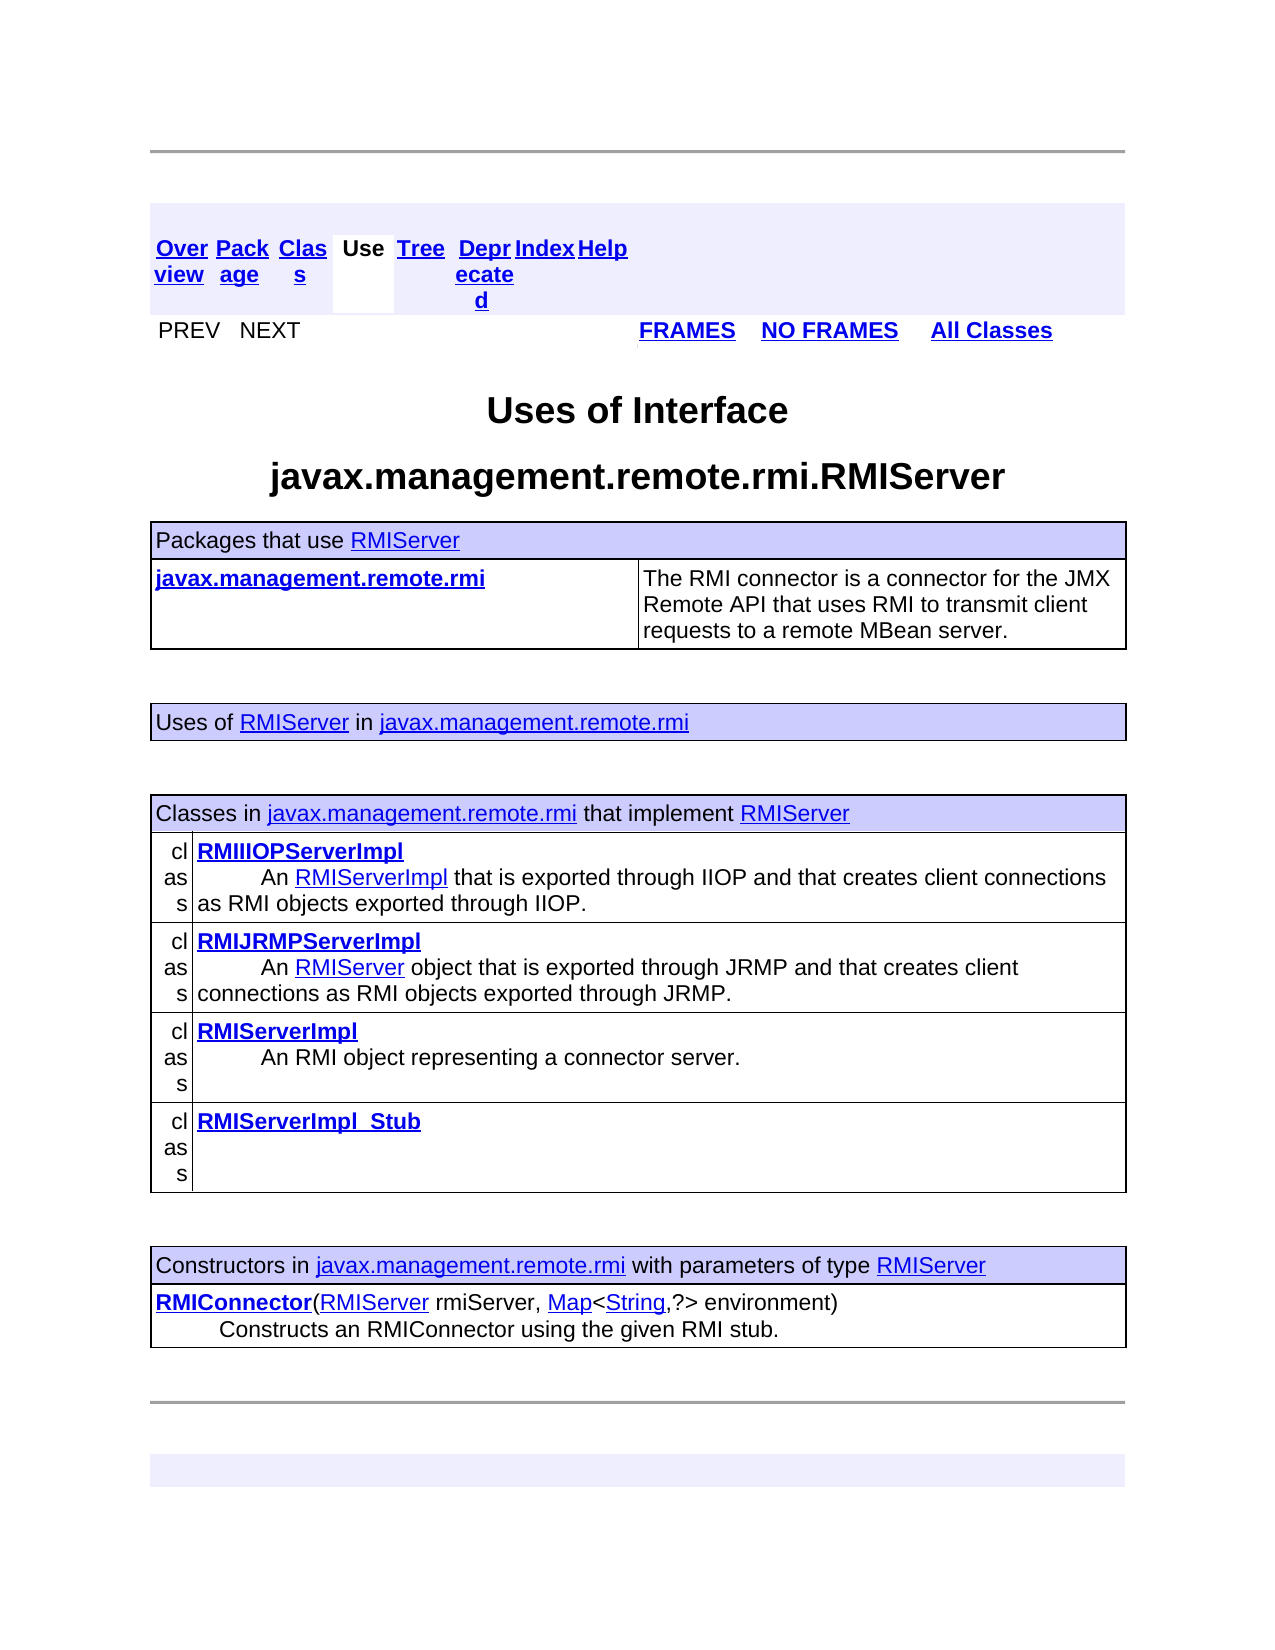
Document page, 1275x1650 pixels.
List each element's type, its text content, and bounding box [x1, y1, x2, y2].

table_cell class [152, 923, 192, 1011]
table_cell RMIIIOPServerImpl An RMIServerImpl that is exported through IIOP and that creates client connections as RMI objects exported through IIOP. [193, 833, 1125, 921]
table_cell RMIServerImpl An RMI object representing a connector server. [193, 1013, 1125, 1101]
table_header Classes in javax.management.remote.rmi that implement RMIServer [152, 796, 1125, 831]
text Uses of Interface [150, 388, 1125, 431]
table_cell RMIServerImpl_Stub [193, 1103, 1125, 1191]
table_header [150, 203, 1125, 315]
table_header Constructors in javax.management.remote.rmi with parameters of type RMIServer [152, 1247, 1125, 1283]
table_cell RMIJRMPServerImpl An RMIServer object that is exported through JRMP and that creates client connections as RMI objects exported through JRMP. [193, 923, 1125, 1011]
table_cell class [152, 1013, 192, 1101]
table_cell PREV NEXT [150, 315, 637, 345]
table_header [150, 1454, 1125, 1487]
table_cell The RMI connector is a connector for the JMX Remote API that uses RMI to transmit client requests to a remote MBean server. [639, 560, 1125, 648]
table_cell class [152, 1103, 192, 1191]
table_cell FRAMES NO FRAMES All Classes [638, 315, 1125, 345]
text javax.management.remote.rmi.RMIServer [150, 454, 1125, 497]
table_cell class [152, 833, 192, 921]
table_header Uses of RMIServer in javax.management.remote.rmi [152, 704, 1125, 740]
table_cell javax.management.remote.rmi [152, 560, 638, 648]
table_cell RMIConnector(RMIServer rmiServer, Map<String,?> environment) Constructs an RMIConnector using the given RMI stub. [152, 1285, 1125, 1347]
table_header Packages that use RMIServer [152, 523, 1125, 558]
